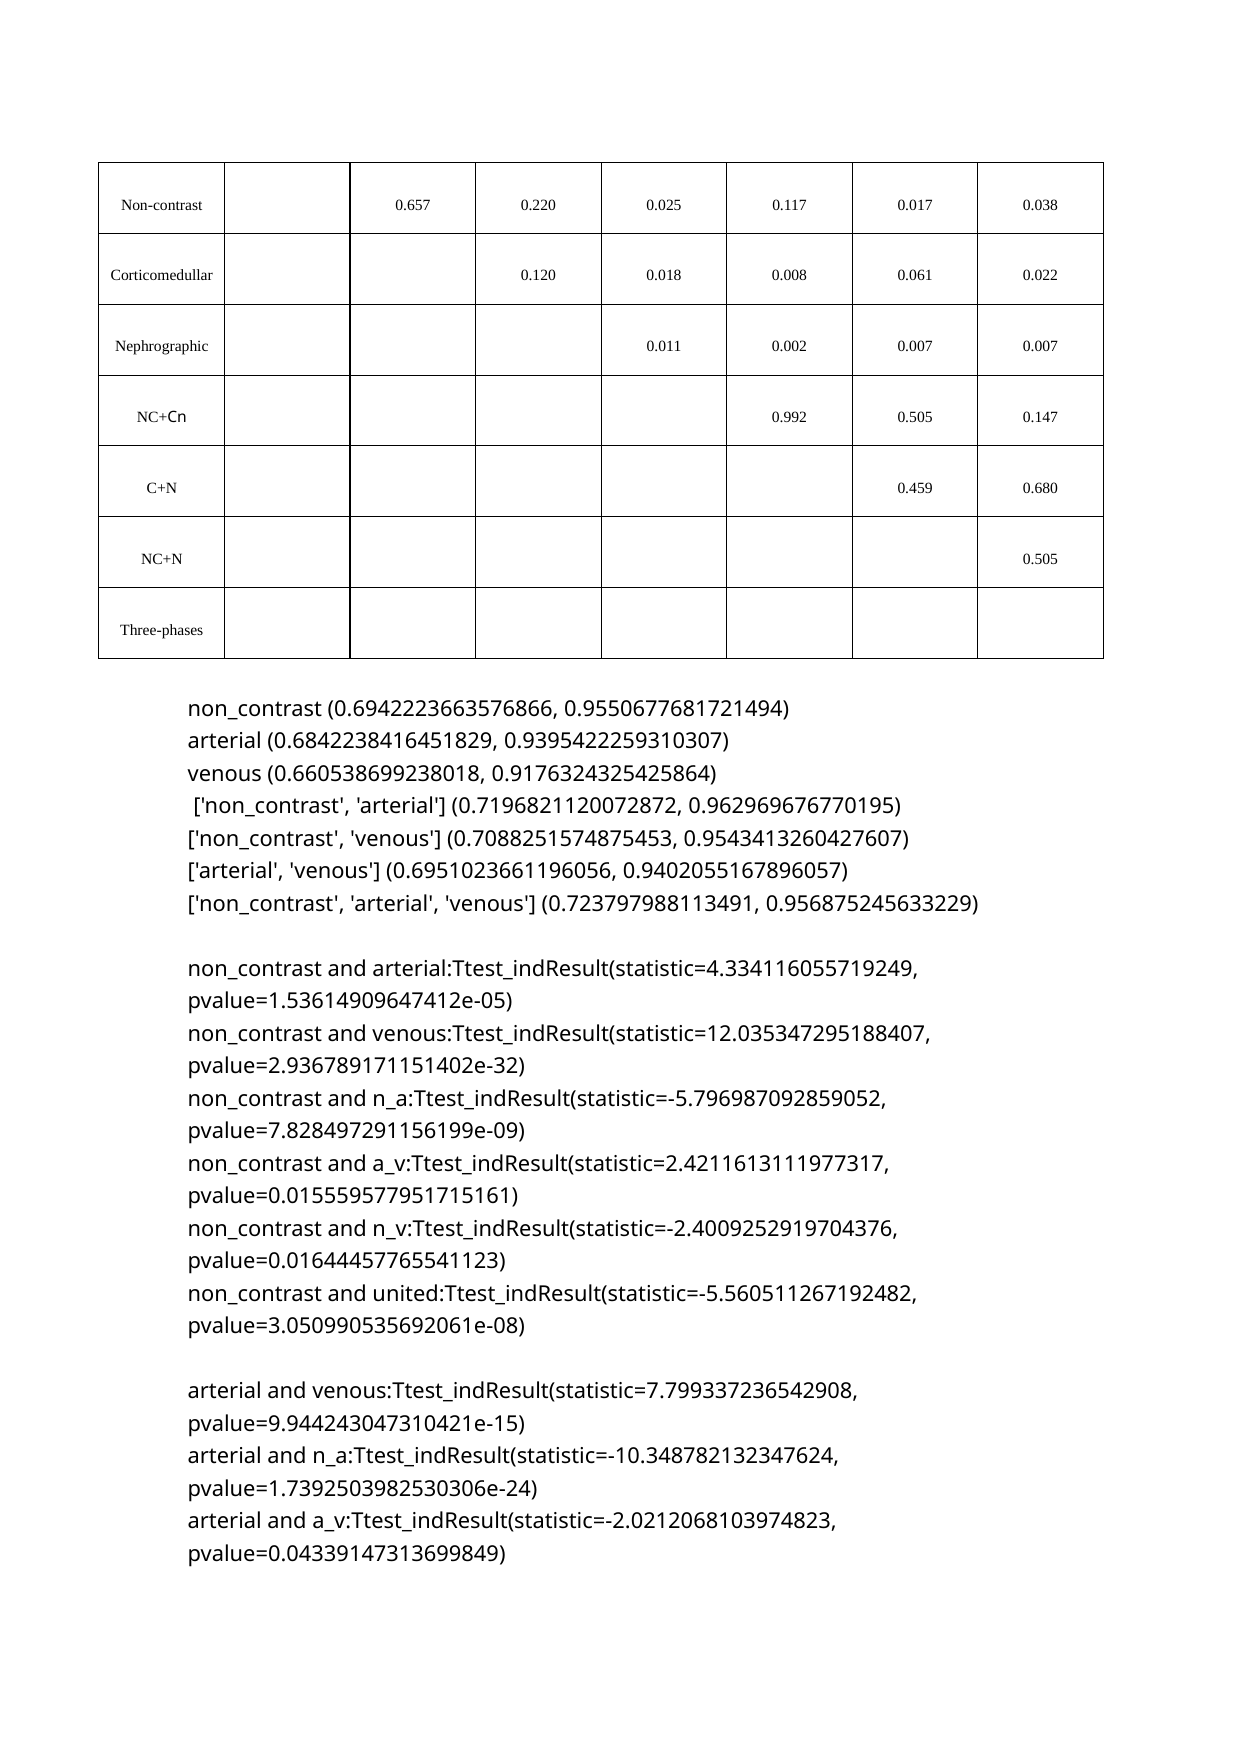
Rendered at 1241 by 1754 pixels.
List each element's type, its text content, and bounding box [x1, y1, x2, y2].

table_cell [225, 234, 349, 304]
table_cell 0.120 [476, 234, 601, 304]
table_cell 0.025 [602, 163, 726, 233]
table_cell [225, 517, 349, 587]
table_cell 0.147 [978, 376, 1103, 445]
table_cell 0.657 [351, 163, 475, 233]
table_cell Corticomedullar [99, 234, 224, 304]
text non_contrast and a_v:Ttest_indResult(statistic=2.4211613111977317, pvalue=0.015559577951715161) [187, 1146, 1053, 1211]
table_cell [351, 305, 475, 374]
table_cell [351, 234, 475, 304]
table_cell [727, 588, 852, 658]
table_cell [727, 446, 852, 516]
table_cell NC+Cn [99, 376, 224, 445]
text ['non_contrast', 'arterial'] (0.7196821120072872, 0.962969676770195) [187, 789, 1053, 821]
text non_contrast and arterial:Ttest_indResult(statistic=4.334116055719249, pvalue=1.53614909647412e-05) [187, 951, 1053, 1016]
table_cell 0.505 [978, 517, 1103, 587]
table_cell [602, 517, 726, 587]
table_cell 0.022 [978, 234, 1103, 304]
table_cell [225, 163, 349, 233]
table_cell [476, 305, 601, 374]
table_cell 0.018 [602, 234, 726, 304]
text ['non_contrast', 'arterial', 'venous'] (0.723797988113491, 0.956875245633229) [187, 886, 1053, 919]
text non_contrast and venous:Ttest_indResult(statistic=12.035347295188407, pvalue=2.936789171151402e-32) [187, 1016, 1053, 1081]
table_cell [476, 376, 601, 445]
table_cell [351, 446, 475, 516]
table_cell [853, 588, 977, 658]
table_cell [978, 588, 1103, 658]
table_cell Nephrographic [99, 305, 224, 374]
table_cell 0.002 [727, 305, 852, 374]
table_cell [351, 517, 475, 587]
text arterial and n_a:Ttest_indResult(statistic=-10.348782132347624, pvalue=1.7392503982530306e-24) [187, 1439, 1053, 1504]
table_cell [476, 517, 601, 587]
table_cell [602, 446, 726, 516]
table_cell Non-contrast [99, 163, 224, 233]
text arterial (0.6842238416451829, 0.9395422259310307) [187, 724, 1053, 756]
text ['arterial', 'venous'] (0.6951023661196056, 0.9402055167896057) [187, 854, 1053, 886]
table_cell 0.007 [978, 305, 1103, 374]
table_cell [351, 376, 475, 445]
table_cell 0.992 [727, 376, 852, 445]
text non_contrast and n_v:Ttest_indResult(statistic=-2.4009252919704376, pvalue=0.01644457765541123) [187, 1211, 1053, 1276]
text non_contrast and n_a:Ttest_indResult(statistic=-5.796987092859052, pvalue=7.828497291156199e-09) [187, 1081, 1053, 1146]
table_cell 0.007 [853, 305, 977, 374]
table_cell 0.061 [853, 234, 977, 304]
text non_contrast and united:Ttest_indResult(statistic=-5.560511267192482, pvalue=3.050990535692061e-08) [187, 1276, 1053, 1341]
table_cell 0.505 [853, 376, 977, 445]
table_cell [602, 376, 726, 445]
table_cell [727, 517, 852, 587]
table_cell 0.011 [602, 305, 726, 374]
table_cell [225, 588, 349, 658]
table_cell NC+N [99, 517, 224, 587]
text ['non_contrast', 'venous'] (0.7088251574875453, 0.9543413260427607) [187, 821, 1053, 854]
table_cell [602, 588, 726, 658]
text non_contrast (0.6942223663576866, 0.9550677681721494) [187, 691, 1053, 724]
table_cell Three-phases [99, 588, 224, 658]
text arterial and venous:Ttest_indResult(statistic=7.799337236542908, pvalue=9.944243047310421e-15) [187, 1374, 1053, 1439]
table_cell [476, 446, 601, 516]
table_cell [853, 517, 977, 587]
text venous (0.660538699238018, 0.9176324325425864) [187, 756, 1053, 789]
table_cell 0.680 [978, 446, 1103, 516]
table_cell C+N [99, 446, 224, 516]
table_cell 0.220 [476, 163, 601, 233]
table_cell 0.008 [727, 234, 852, 304]
table_cell 0.017 [853, 163, 977, 233]
table_cell [225, 376, 349, 445]
table_cell [225, 446, 349, 516]
text arterial and a_v:Ttest_indResult(statistic=-2.0212068103974823, pvalue=0.04339147313699849) [187, 1504, 1053, 1569]
table_cell [351, 588, 475, 658]
table_cell [225, 305, 349, 374]
table_cell 0.038 [978, 163, 1103, 233]
table_cell [476, 588, 601, 658]
table_cell 0.117 [727, 163, 852, 233]
table_cell 0.459 [853, 446, 977, 516]
